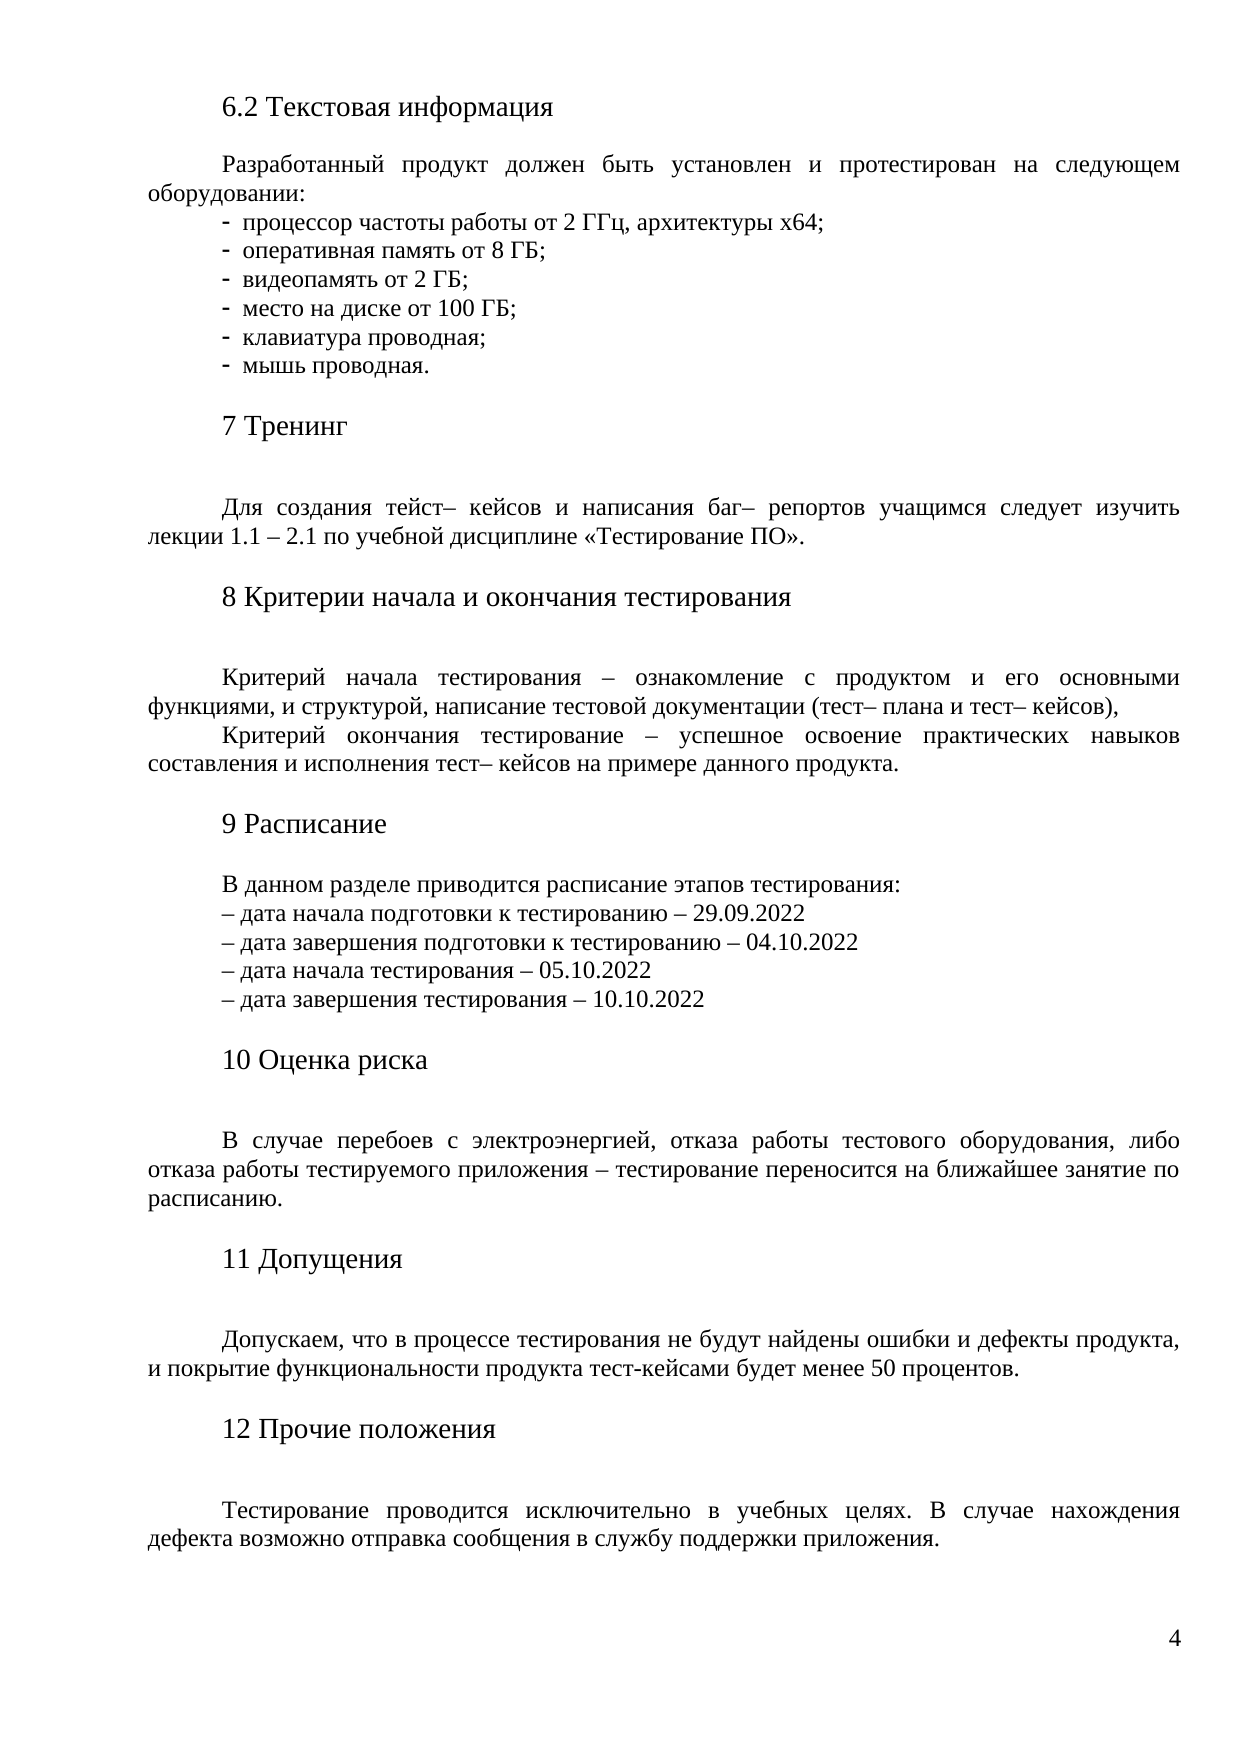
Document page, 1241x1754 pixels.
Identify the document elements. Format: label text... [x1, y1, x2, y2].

subtitle Текстовая информация [148, 89, 1181, 122]
text Для создания тейст– кейсов и написания баг– репортов учащимся следует изучить лекции 1.1 – 2.1 по учебной дисциплине «Тестирование ПО». [148, 492, 1181, 549]
list процессор частоты работы от 2 ГГц, архитектуры x64; [148, 207, 1181, 236]
text Критерий начала тестирования – ознакомление с продуктом и его основными функциями, и структурой, написание тестовой документации (тест– плана и тест– кейсов), [148, 662, 1181, 720]
text – дата завершения подготовки к тестированию – 04.10.2022 [148, 927, 1181, 955]
subtitle Допущения [148, 1241, 1181, 1274]
text – дата завершения тестирования – 10.10.2022 [148, 984, 1181, 1013]
text Критерий окончания тестирование – успешное освоение практических навыков составления и исполнения тест– кейсов на примере данного продукта. [148, 720, 1181, 777]
list клавиатура проводная; [148, 322, 1181, 351]
subtitle Оценка риска [148, 1042, 1181, 1076]
subtitle Критерии начала и окончания тестирования [148, 579, 1181, 612]
text – дата начала подготовки к тестированию – 29.09.2022 [148, 898, 1181, 927]
text Тестирование проводится исключительно в учебных целях. В случае нахождения дефекта возможно отправка сообщения в службу поддержки приложения. [148, 1495, 1181, 1552]
text – дата начала тестирования – 05.10.2022 [148, 955, 1181, 984]
text В случае перебоев с электроэнергией, отказа работы тестового оборудования, либо отказа работы тестируемого приложения – тестирование переносится на ближайшее занятие по расписанию. [148, 1126, 1181, 1212]
list оперативная память от 8 ГБ; [148, 236, 1181, 264]
list место на диске от 100 ГБ; [148, 293, 1181, 322]
subtitle Тренинг [148, 408, 1181, 442]
list мышь проводная. [148, 351, 1181, 379]
subtitle Прочие положения [148, 1411, 1181, 1445]
text Допускаем, что в процессе тестирования не будут найдены ошибки и дефекты продукта, и покрытие функциональности продукта тест-кейсами будет менее 50 процентов. [148, 1324, 1181, 1382]
list видеопамять от 2 ГБ; [148, 264, 1181, 293]
text Разработанный продукт должен быть установлен и протестирован на следующем оборудовании: [148, 149, 1181, 207]
text В данном разделе приводится расписание этапов тестирования: [148, 869, 1181, 898]
subtitle Расписание [148, 806, 1181, 840]
